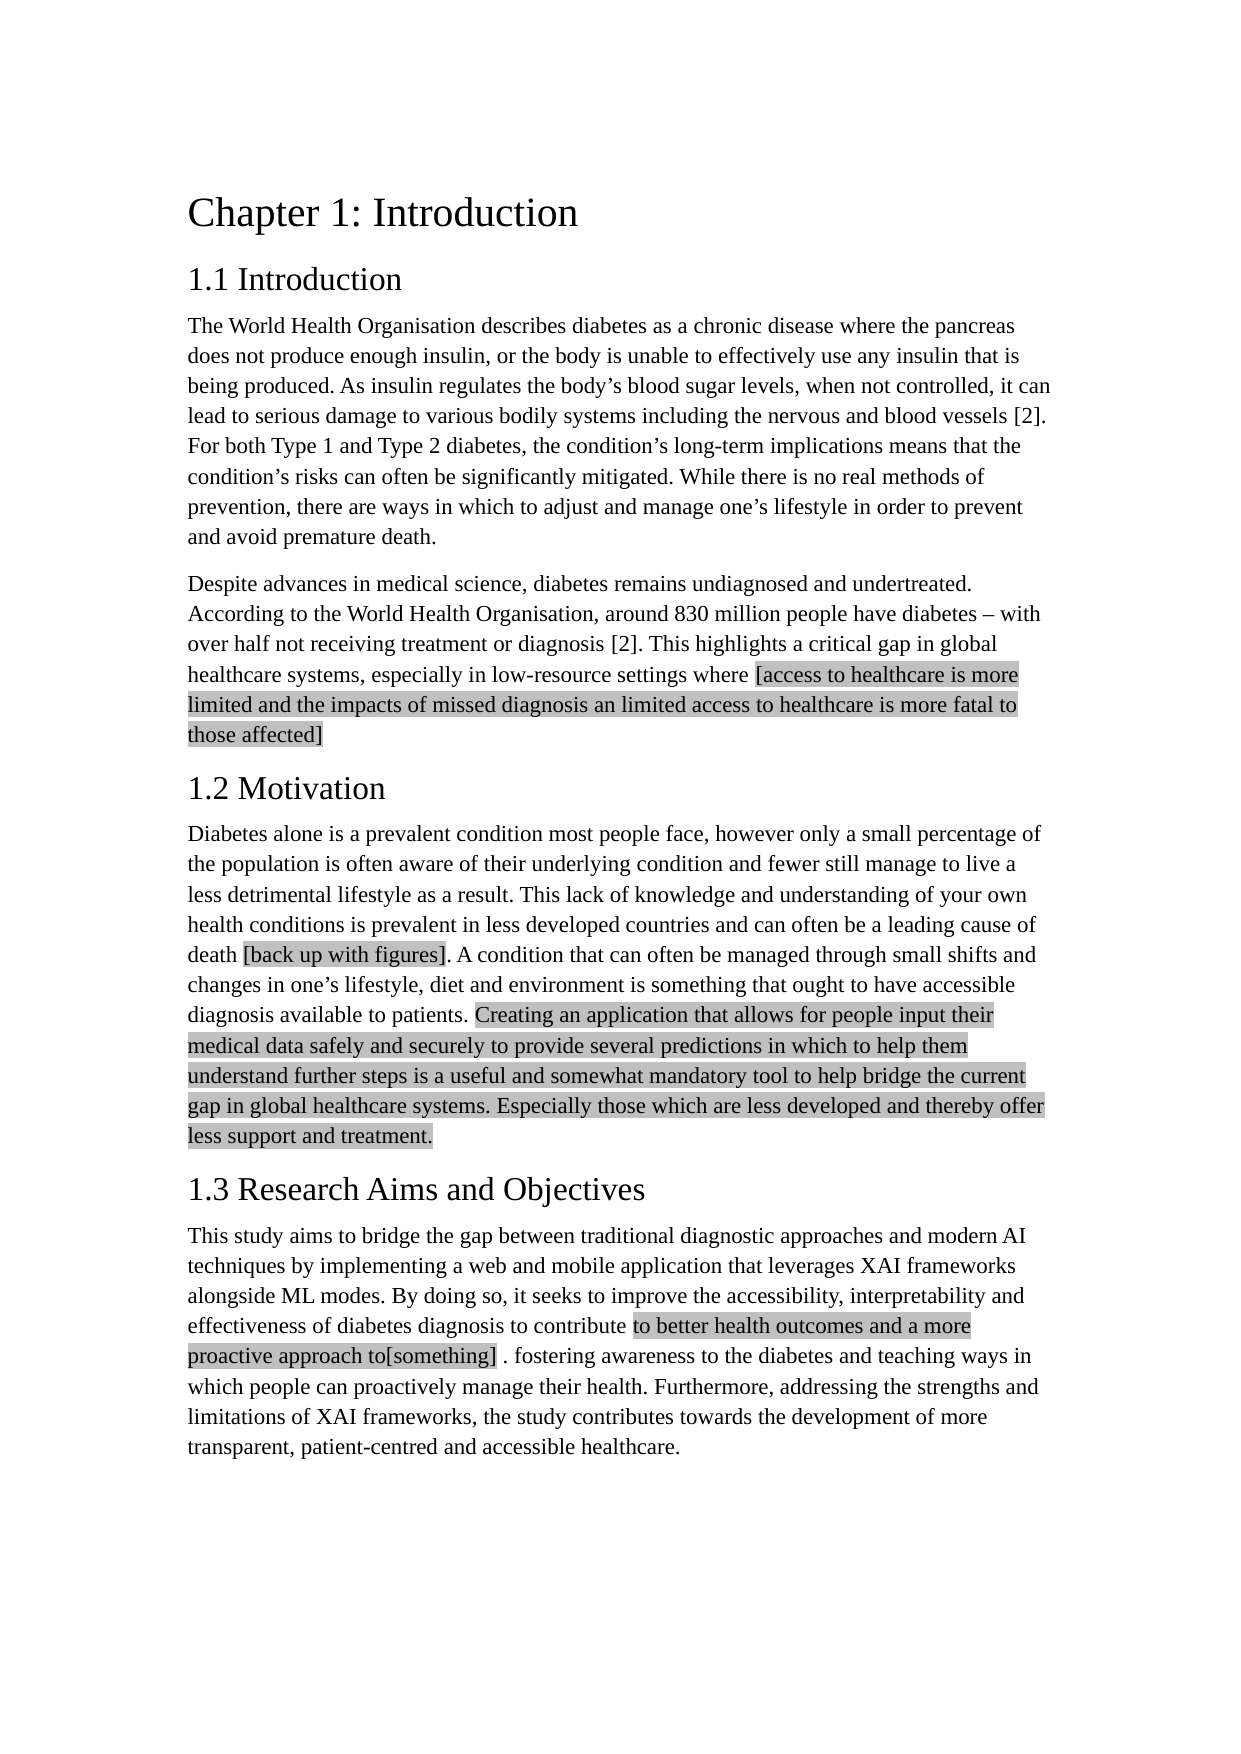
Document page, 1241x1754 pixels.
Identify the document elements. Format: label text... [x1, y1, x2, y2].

subtitle Chapter 1: Introduction [187, 187, 1053, 235]
text Despite advances in medical science, diabetes remains undiagnosed and undertreated. According to the World Health Organisation, around 830 million people have diabetes – with over half not receiving treatment or diagnosis . This highlights a critical gap in global healthcare systems, especially in low-resource settings where [access to healthcare is more limited and the impacts of missed diagnosis an limited access to healthcare is more fatal to those affected] [187, 570, 1053, 747]
text Diabetes alone is a prevalent condition most people face, however only a small percentage of the population is often aware of their underlying condition and fewer still manage to live a less detrimental lifestyle as a result. This lack of knowledge and understanding of your own health conditions is prevalent in less developed countries and can often be a leading cause of death [back up with figures]. A condition that can often be managed through small shifts and changes in one’s lifestyle, diet and environment is something that ought to have accessible diagnosis available to patients. Creating an application that allows for people input their medical data safely and securely to provide several predictions in which to help them understand further steps is a useful and somewhat mandatory tool to help bridge the current gap in global healthcare systems. Especially those which are less developed and thereby offer less support and treatment. [187, 820, 1053, 1149]
subtitle 1.2 Motivation [187, 768, 1053, 806]
subtitle 1.1 Introduction [187, 259, 1053, 298]
text The World Health Organisation describes diabetes as a chronic disease where the pancreas does not produce enough insulin, or the body is unable to effectively use any insulin that is being produced. As insulin regulates the body’s blood sugar levels, when not controlled, it can lead to serious damage to various bodily systems including the nervous and blood vessels. For both Type 1 and Type 2 diabetes, the condition’s long-term implications means that the condition’s risks can often be significantly mitigated. While there is no real methods of prevention, there are ways in which to adjust and manage one’s lifestyle in order to prevent and avoid premature death. [187, 312, 1053, 549]
subtitle 1.3 Research Aims and Objectives [187, 1169, 1053, 1208]
